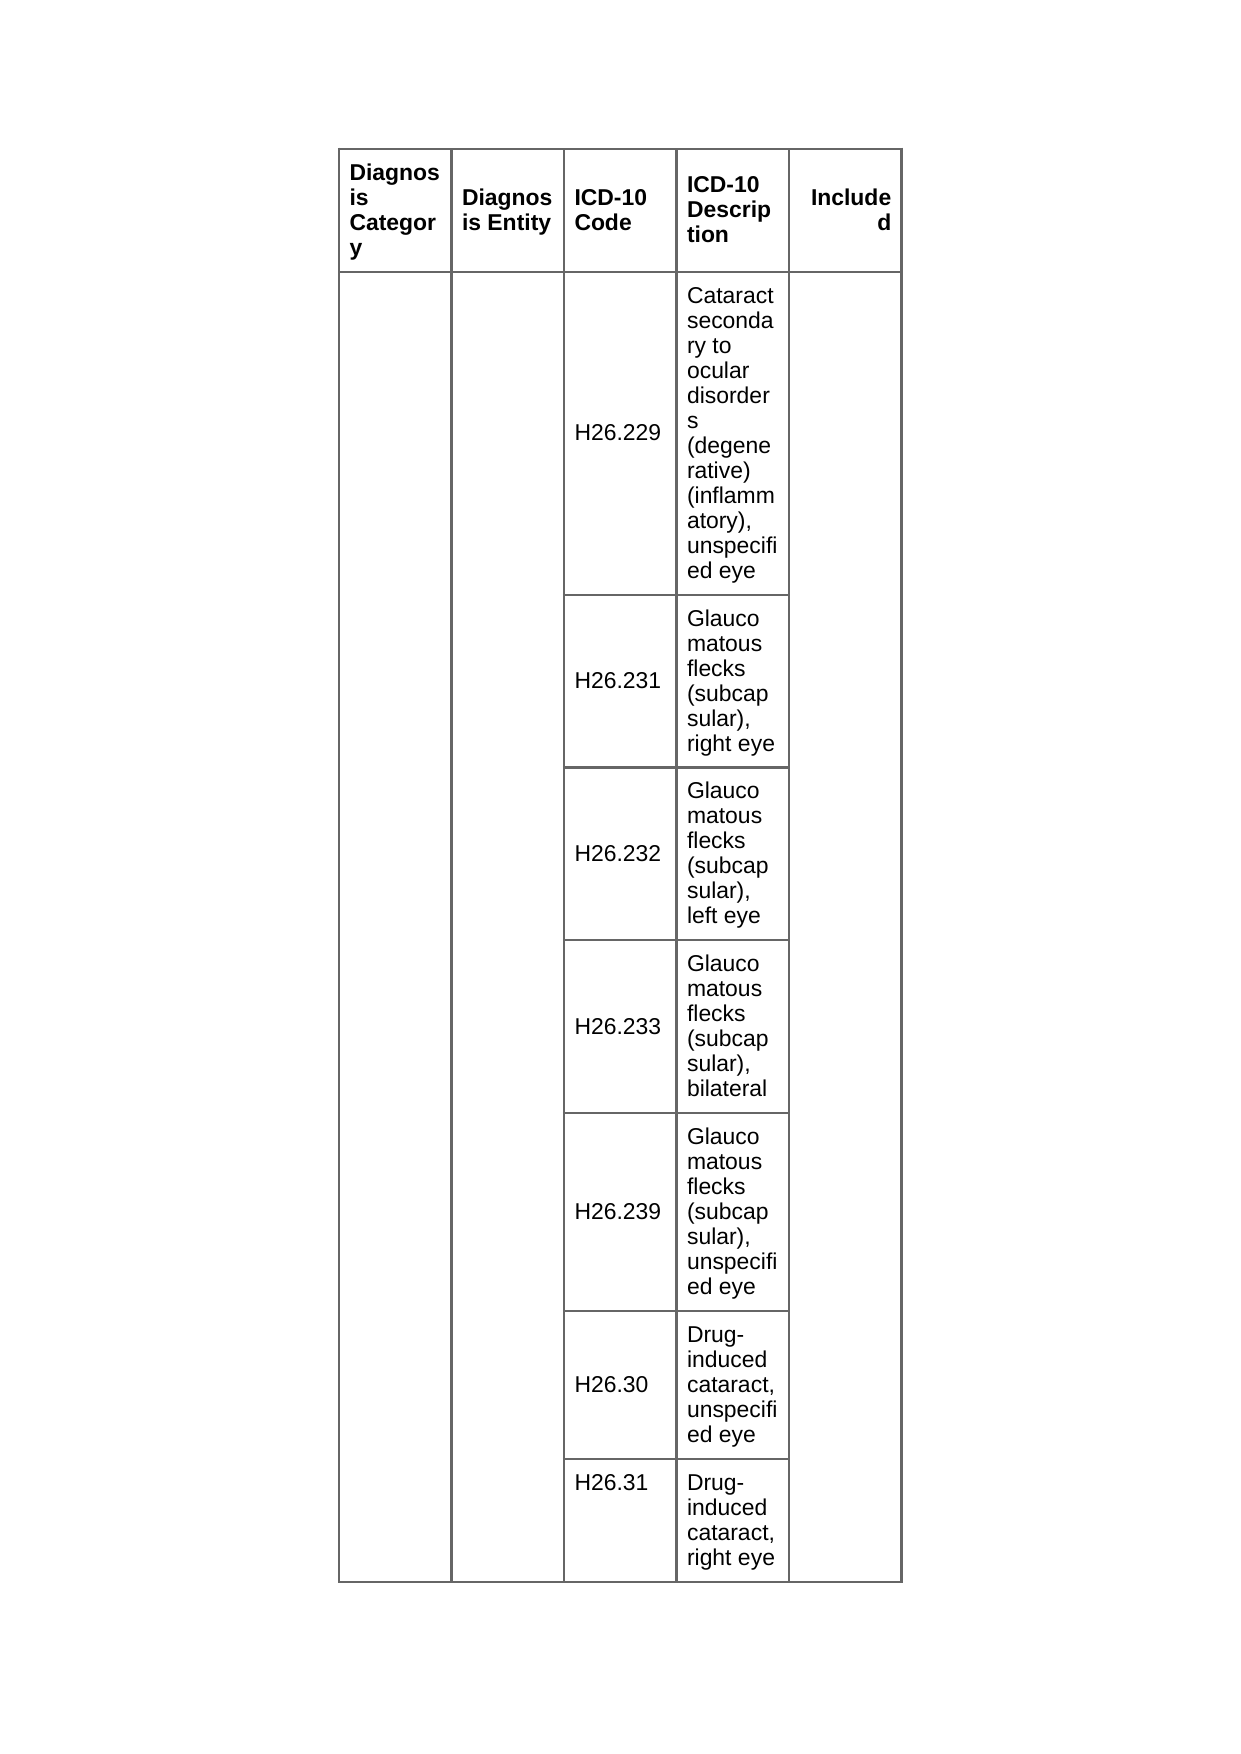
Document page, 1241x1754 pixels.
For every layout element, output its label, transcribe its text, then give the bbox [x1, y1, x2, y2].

table_cell Glaucomatous flecks (subcapsular), unspecified eye [678, 1114, 788, 1310]
table_header Diagnosis Category [340, 150, 450, 271]
table_header ICD-10 Description [678, 150, 788, 271]
table_header ICD-10 Code [565, 150, 675, 271]
table_cell H26.239 [565, 1114, 675, 1310]
table_cell Glaucomatous flecks (subcapsular), bilateral [678, 941, 788, 1112]
table_cell Glaucomatous flecks (subcapsular), left eye [678, 769, 788, 939]
table_cell H26.231 [565, 596, 675, 766]
table_cell Drug-induced cataract, right eye [678, 1460, 788, 1581]
table_header Included [790, 150, 900, 271]
table_cell H26.31 [565, 1460, 675, 1581]
table_cell Cataract secondary to ocular disorders (degenerative) (inflammatory), unspecified eye [678, 273, 788, 593]
table_header Diagnosis Entity [453, 150, 563, 271]
table_cell Drug-induced cataract, unspecified eye [678, 1312, 788, 1458]
table_cell H26.229 [565, 273, 675, 593]
table_cell H26.233 [565, 941, 675, 1112]
table_cell H26.232 [565, 769, 675, 939]
table_cell H26.30 [565, 1312, 675, 1458]
table_cell Glaucomatous flecks (subcapsular), right eye [678, 596, 788, 766]
